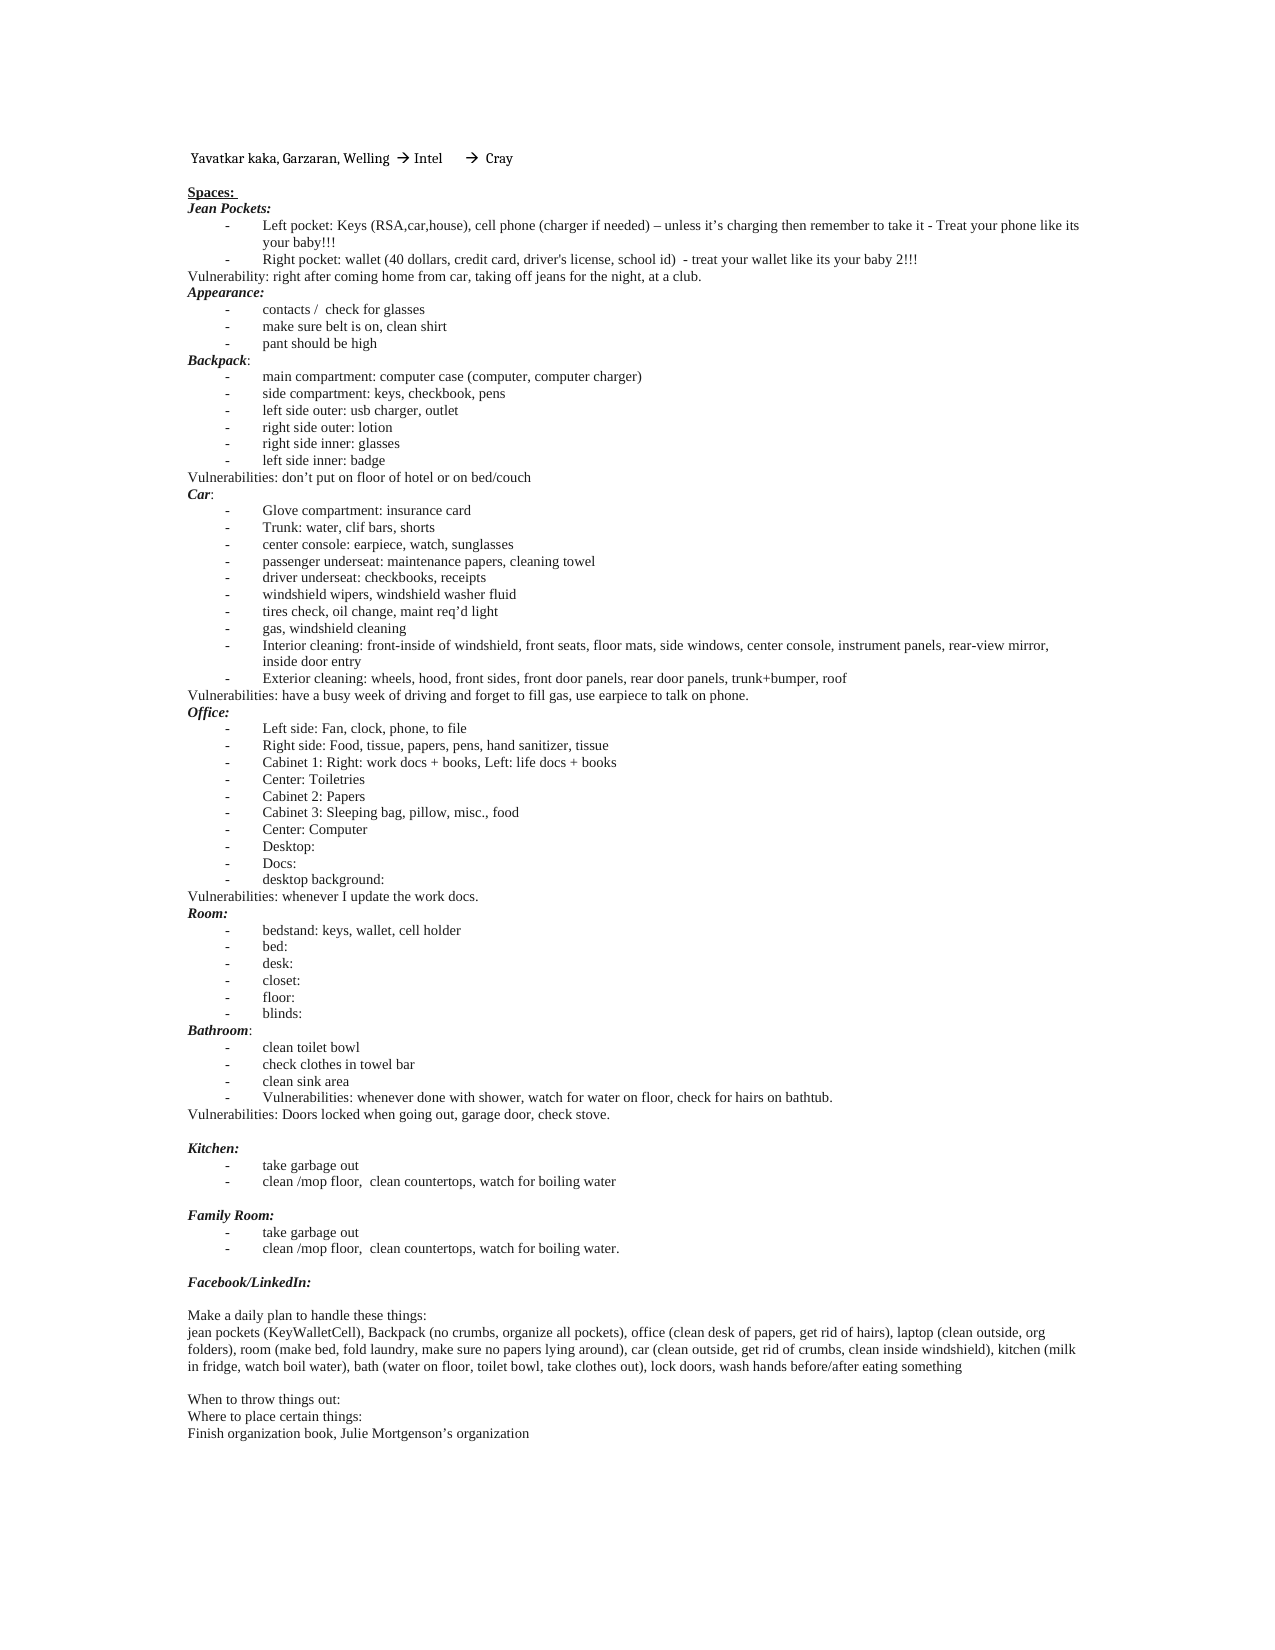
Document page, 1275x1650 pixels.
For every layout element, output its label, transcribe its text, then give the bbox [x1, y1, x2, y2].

text Vulnerability: right after coming home from car, taking off jeans for the night, at a club. [187, 267, 1087, 284]
list desk: [225, 955, 1087, 972]
list check clothes in towel bar [225, 1056, 1087, 1072]
text Office: [187, 703, 1087, 720]
text Bathroom: [187, 1022, 1087, 1039]
list Vulnerabilities: whenever done with shower, watch for water on floor, check for hairs on bathtub. [225, 1089, 1087, 1106]
list clean /mop floor, clean countertops, watch for boiling water [225, 1173, 1087, 1190]
list right side outer: lotion [225, 418, 1087, 435]
text Jean Pockets: [187, 200, 1087, 217]
list side compartment: keys, checkbook, pens [225, 385, 1087, 402]
list clean toilet bowl [225, 1039, 1087, 1056]
list blinds: [225, 1005, 1087, 1022]
text Vulnerabilities: Doors locked when going out, garage door, check stove. [187, 1106, 1087, 1123]
list Left pocket: Keys (RSA,car,house), cell phone (charger if needed) – unless it’s charging then remember to take it - Treat your phone like its your baby!!! [225, 217, 1087, 251]
text Backpack: [187, 351, 1087, 368]
list take garbage out [225, 1156, 1087, 1173]
list right side inner: glasses [225, 435, 1087, 452]
list windshield wipers, windshield washer fluid [225, 586, 1087, 603]
list Center: Computer [225, 821, 1087, 838]
list tires check, oil change, maint req’d light [225, 603, 1087, 619]
list Right side: Food, tissue, papers, pens, hand sanitizer, tissue [225, 737, 1087, 754]
text Vulnerabilities: don’t put on floor of hotel or on bed/couch [187, 469, 1087, 485]
list clean /mop floor, clean countertops, watch for boiling water. [225, 1240, 1087, 1257]
list Cabinet 3: Sleeping bag, pillow, misc., food [225, 804, 1087, 821]
text Vulnerabilities: whenever I update the work docs. [187, 888, 1087, 905]
text Facebook/LinkedIn: [187, 1274, 1087, 1290]
list clean sink area [225, 1072, 1087, 1089]
list Left side: Fan, clock, phone, to file [225, 720, 1087, 737]
list take garbage out [225, 1223, 1087, 1240]
list driver underseat: checkbooks, receipts [225, 569, 1087, 586]
list Right pocket: wallet (40 dollars, credit card, driver's license, school id) - treat your wallet like its your baby 2!!! [225, 251, 1087, 267]
list left side inner: badge [225, 452, 1087, 469]
list passenger underseat: maintenance papers, cleaning towel [225, 552, 1087, 569]
list closet: [225, 972, 1087, 988]
list floor: [225, 988, 1087, 1005]
list Docs: [225, 854, 1087, 871]
list center console: earpiece, watch, sunglasses [225, 536, 1087, 552]
list Exterior cleaning: wheels, hood, front sides, front door panels, rear door panels, trunk+bumper, roof [225, 670, 1087, 687]
list bedstand: keys, wallet, cell holder [225, 921, 1087, 938]
text Appearance: [187, 284, 1087, 301]
list main compartment: computer case (computer, computer charger) [225, 368, 1087, 385]
list Center: Toiletries [225, 771, 1087, 787]
text Yavatkar kaka, Garzaran, Welling Intel Cray [187, 150, 1087, 167]
list contacts / check for glasses [225, 301, 1087, 318]
text Car: [187, 485, 1087, 502]
text Spaces: [187, 183, 1087, 200]
list gas, windshield cleaning [225, 619, 1087, 636]
text Vulnerabilities: have a busy week of driving and forget to fill gas, use earpiece to talk on phone. [187, 687, 1087, 703]
text Room: [187, 905, 1087, 921]
text Kitchen: [187, 1139, 1087, 1156]
list left side outer: usb charger, outlet [225, 402, 1087, 418]
text When to throw things out: [187, 1391, 1087, 1408]
list make sure belt is on, clean shirt [225, 318, 1087, 334]
list Trunk: water, clif bars, shorts [225, 519, 1087, 536]
list Cabinet 2: Papers [225, 787, 1087, 804]
list pant should be high [225, 334, 1087, 351]
text Finish organization book, Julie Mortgenson’s organization [187, 1424, 1087, 1441]
text Where to place certain things: [187, 1408, 1087, 1424]
list desktop background: [225, 871, 1087, 888]
list Desktop: [225, 838, 1087, 854]
list Glove compartment: insurance card [225, 502, 1087, 519]
list Interior cleaning: front-inside of windshield, front seats, floor mats, side windows, center console, instrument panels, rear-view mirror, inside door entry [225, 636, 1087, 670]
list Cabinet 1: Right: work docs + books, Left: life docs + books [225, 754, 1087, 771]
list bed: [225, 938, 1087, 955]
text Family Room: [187, 1207, 1087, 1223]
text Make a daily plan to handle these things: [187, 1307, 1087, 1324]
text jean pockets (KeyWalletCell), Backpack (no crumbs, organize all pockets), office (clean desk of papers, get rid of hairs), laptop (clean outside, org folders), room (make bed, fold laundry, make sure no papers lying around), car (clean outside, get rid of crumbs, clean inside windshield), kitchen (milk in fridge, watch boil water), bath (water on floor, toilet bowl, take clothes out), lock doors, wash hands before/after eating something [187, 1324, 1087, 1374]
